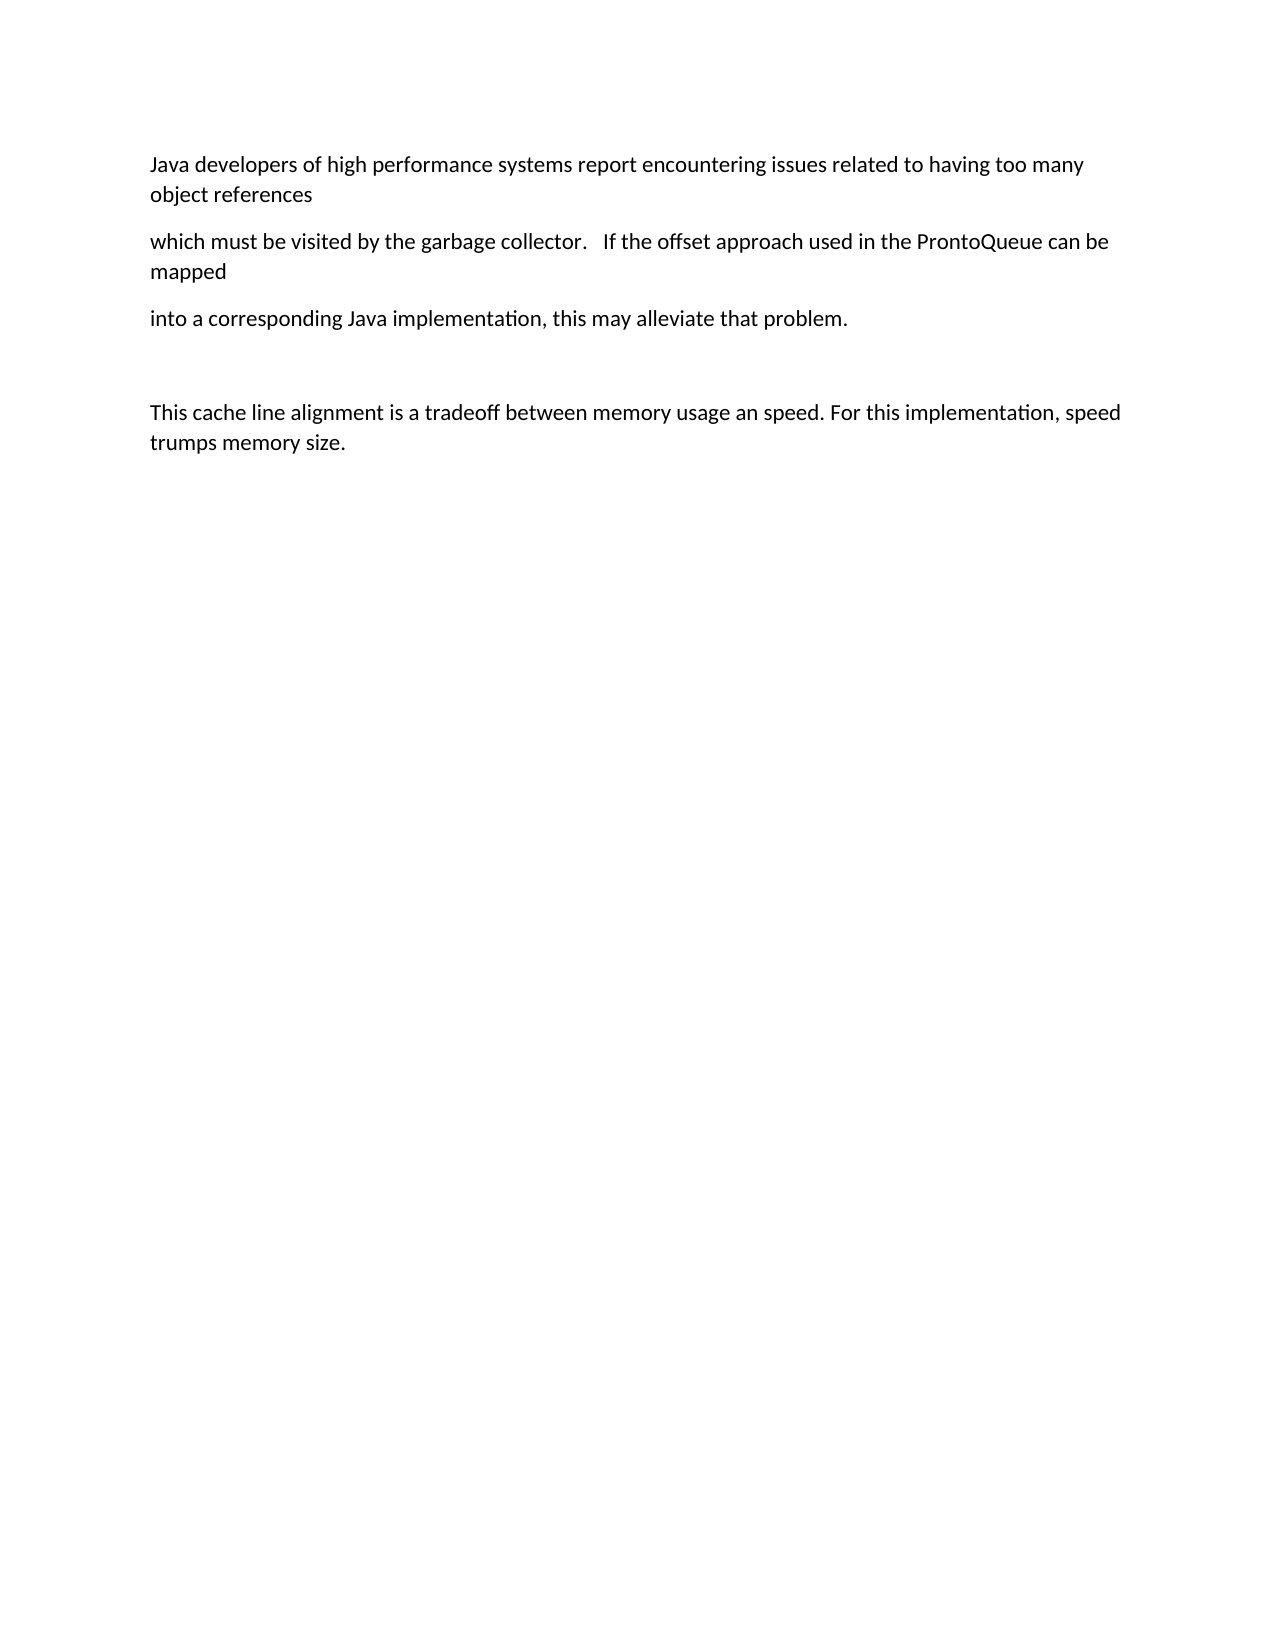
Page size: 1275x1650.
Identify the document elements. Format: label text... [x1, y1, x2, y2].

text which must be visited by the garbage collector. If the offset approach used in the ProntoQueue can be mapped [150, 227, 1125, 285]
text Java developers of high performance systems report encountering issues related to having too many object references [150, 150, 1125, 208]
text This cache line alignment is a tradeoff between memory usage an speed. For this implementation, speed trumps memory size. [150, 398, 1125, 456]
text into a corresponding Java implementation, this may alleviate that problem. [150, 304, 1125, 332]
